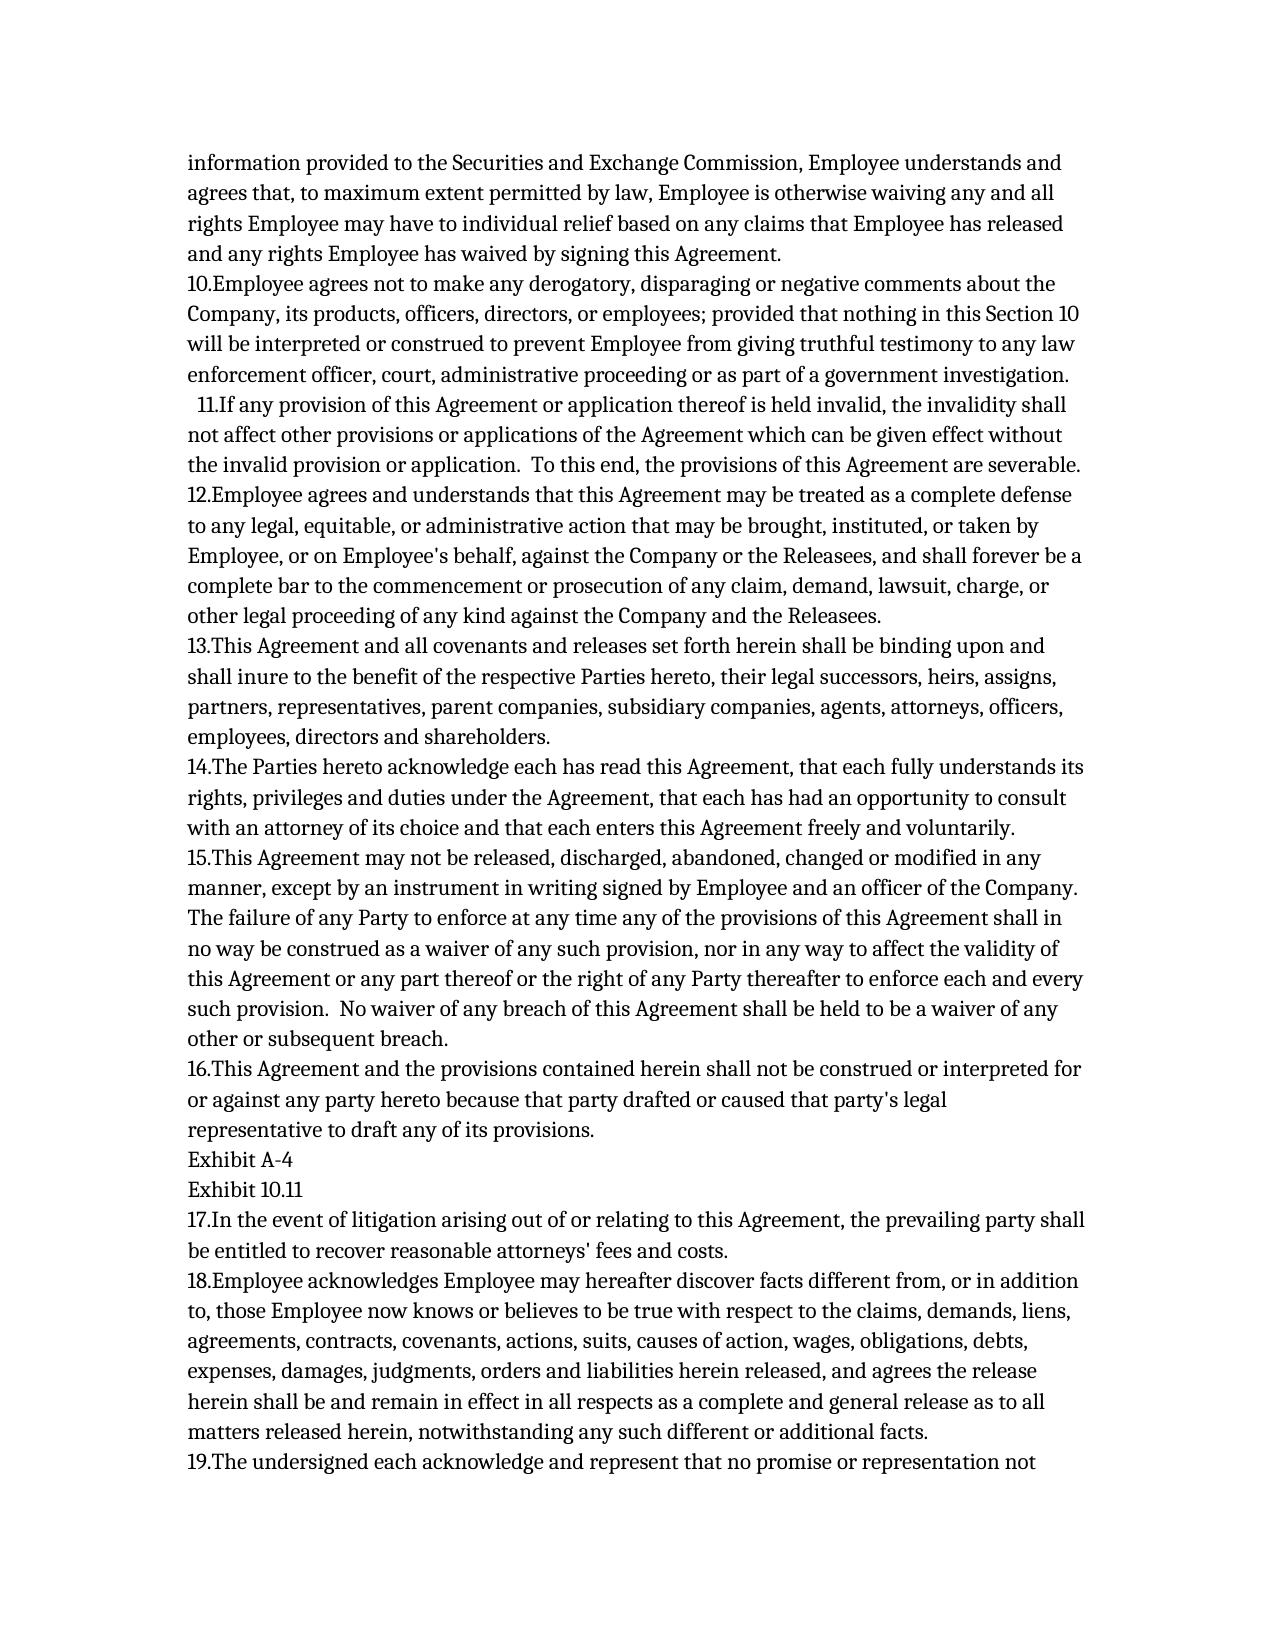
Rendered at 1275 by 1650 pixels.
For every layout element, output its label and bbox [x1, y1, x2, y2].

text [187, 150, 1087, 1475]
